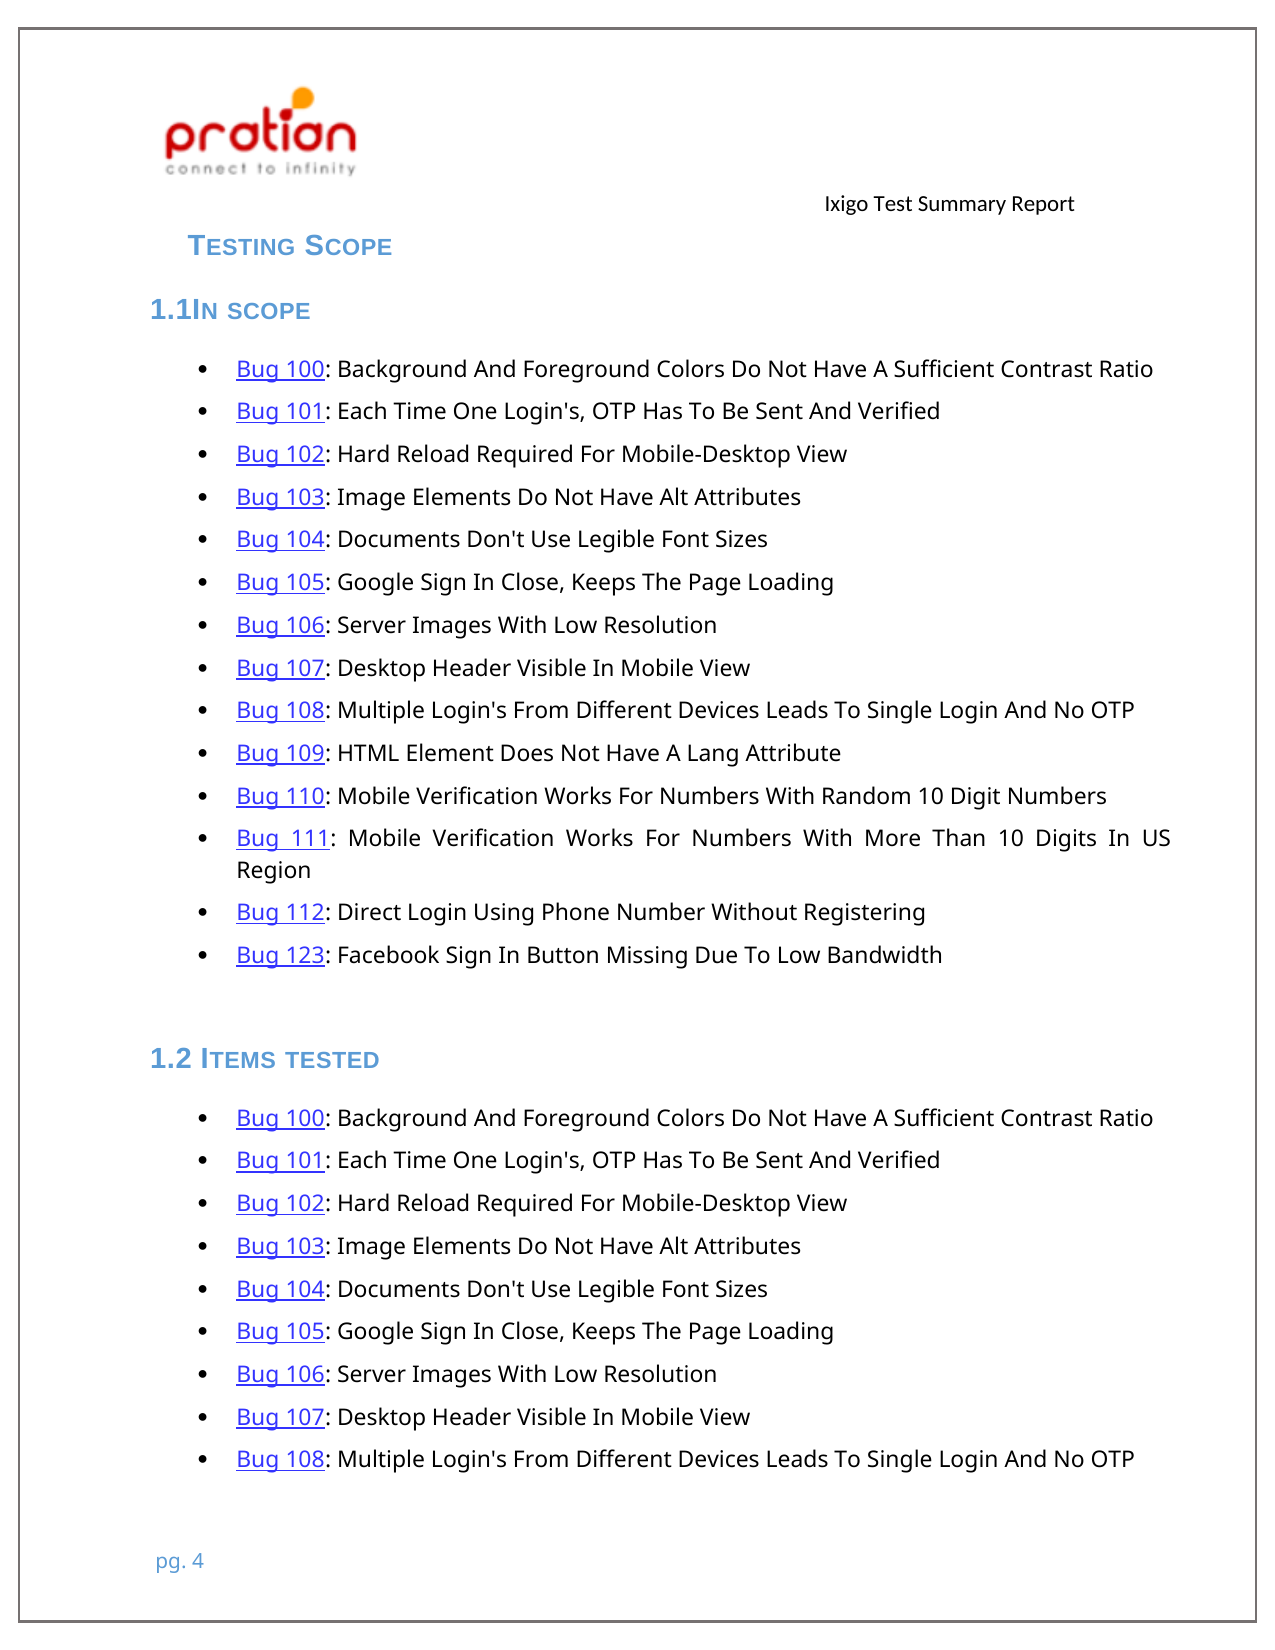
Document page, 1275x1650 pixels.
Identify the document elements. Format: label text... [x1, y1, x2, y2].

table_cell Bug 111: Mobile Verification Works For Numbers With More Than 10 Digits In US Region [150, 813, 1184, 886]
subtitle 1.2 Items tested [150, 1042, 1125, 1075]
table_cell Bug 105: Google Sign In Close, Keeps The Page Loading [150, 556, 1184, 599]
subtitle Testing Scope [150, 227, 1125, 261]
table_header Bug 100: Background And Foreground Colors Do Not Have A Sufficient Contrast Ratio [150, 326, 1184, 385]
table_cell Bug 102: Hard Reload Required For Mobile-Desktop View [150, 428, 1184, 471]
table_cell Bug 105: Google Sign In Close, Keeps The Page Loading [150, 1305, 1184, 1348]
table_cell Bug 103: Image Elements Do Not Have Alt Attributes [150, 471, 1184, 513]
picture [150, 75, 368, 189]
table_cell Bug 106: Server Images With Low Resolution [150, 1348, 1184, 1391]
table_cell Bug 102: Hard Reload Required For Mobile-Desktop View [150, 1177, 1184, 1220]
table_cell Bug 101: Each Time One Login's, OTP Has To Be Sent And Verified [150, 1135, 1184, 1177]
table_cell Bug 106: Server Images With Low Resolution [150, 599, 1184, 642]
table_cell Bug 108: Multiple Login's From Different Devices Leads To Single Login And No OTP [150, 1434, 1184, 1476]
table_cell Bug 112: Direct Login Using Phone Number Without Registering [150, 886, 1184, 929]
table_cell Bug 107: Desktop Header Visible In Mobile View [150, 1391, 1184, 1433]
table_cell Bug 104: Documents Don't Use Legible Font Sizes [150, 1263, 1184, 1305]
table_cell Bug 108: Multiple Login's From Different Devices Leads To Single Login And No OTP [150, 684, 1184, 727]
table_cell Bug 123: Facebook Sign In Button Missing Due To Low Bandwidth [150, 929, 1184, 972]
table_cell Bug 103: Image Elements Do Not Have Alt Attributes [150, 1220, 1184, 1263]
table_cell Bug 107: Desktop Header Visible In Mobile View [150, 642, 1184, 684]
subtitle 1.1In scope [150, 292, 1125, 326]
table_cell Bug 110: Mobile Verification Works For Numbers With Random 10 Digit Numbers [150, 770, 1184, 812]
table_cell Bug 101: Each Time One Login's, OTP Has To Be Sent And Verified [150, 385, 1184, 428]
table_cell Bug 104: Documents Don't Use Legible Font Sizes [150, 514, 1184, 556]
table_header Bug 100: Background And Foreground Colors Do Not Have A Sufficient Contrast Ratio [150, 1075, 1184, 1134]
table_cell Bug 109: HTML Element Does Not Have A Lang Attribute [150, 727, 1184, 770]
